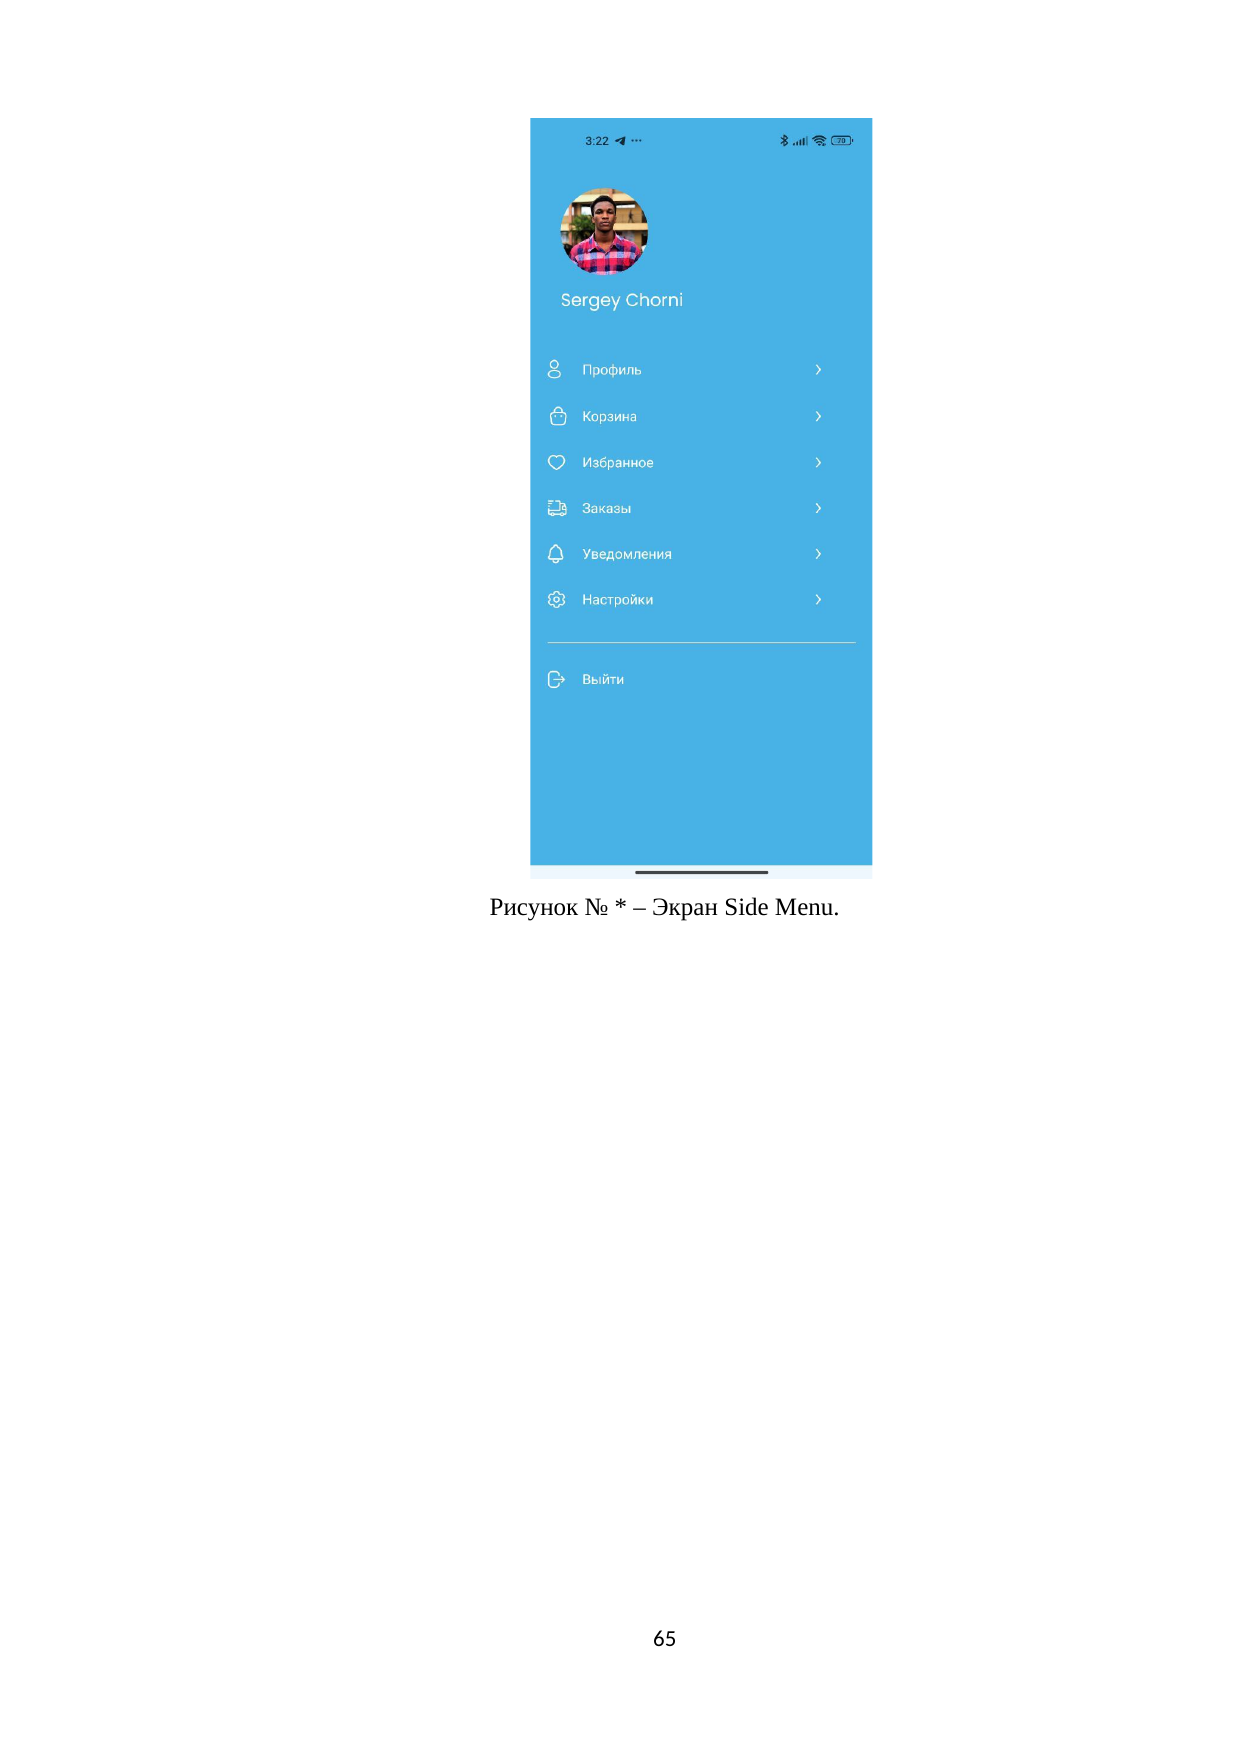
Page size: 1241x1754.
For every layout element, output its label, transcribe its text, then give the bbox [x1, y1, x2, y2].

text Рисунок № * – Экран Side Menu. [177, 892, 1152, 921]
picture [530, 118, 873, 879]
